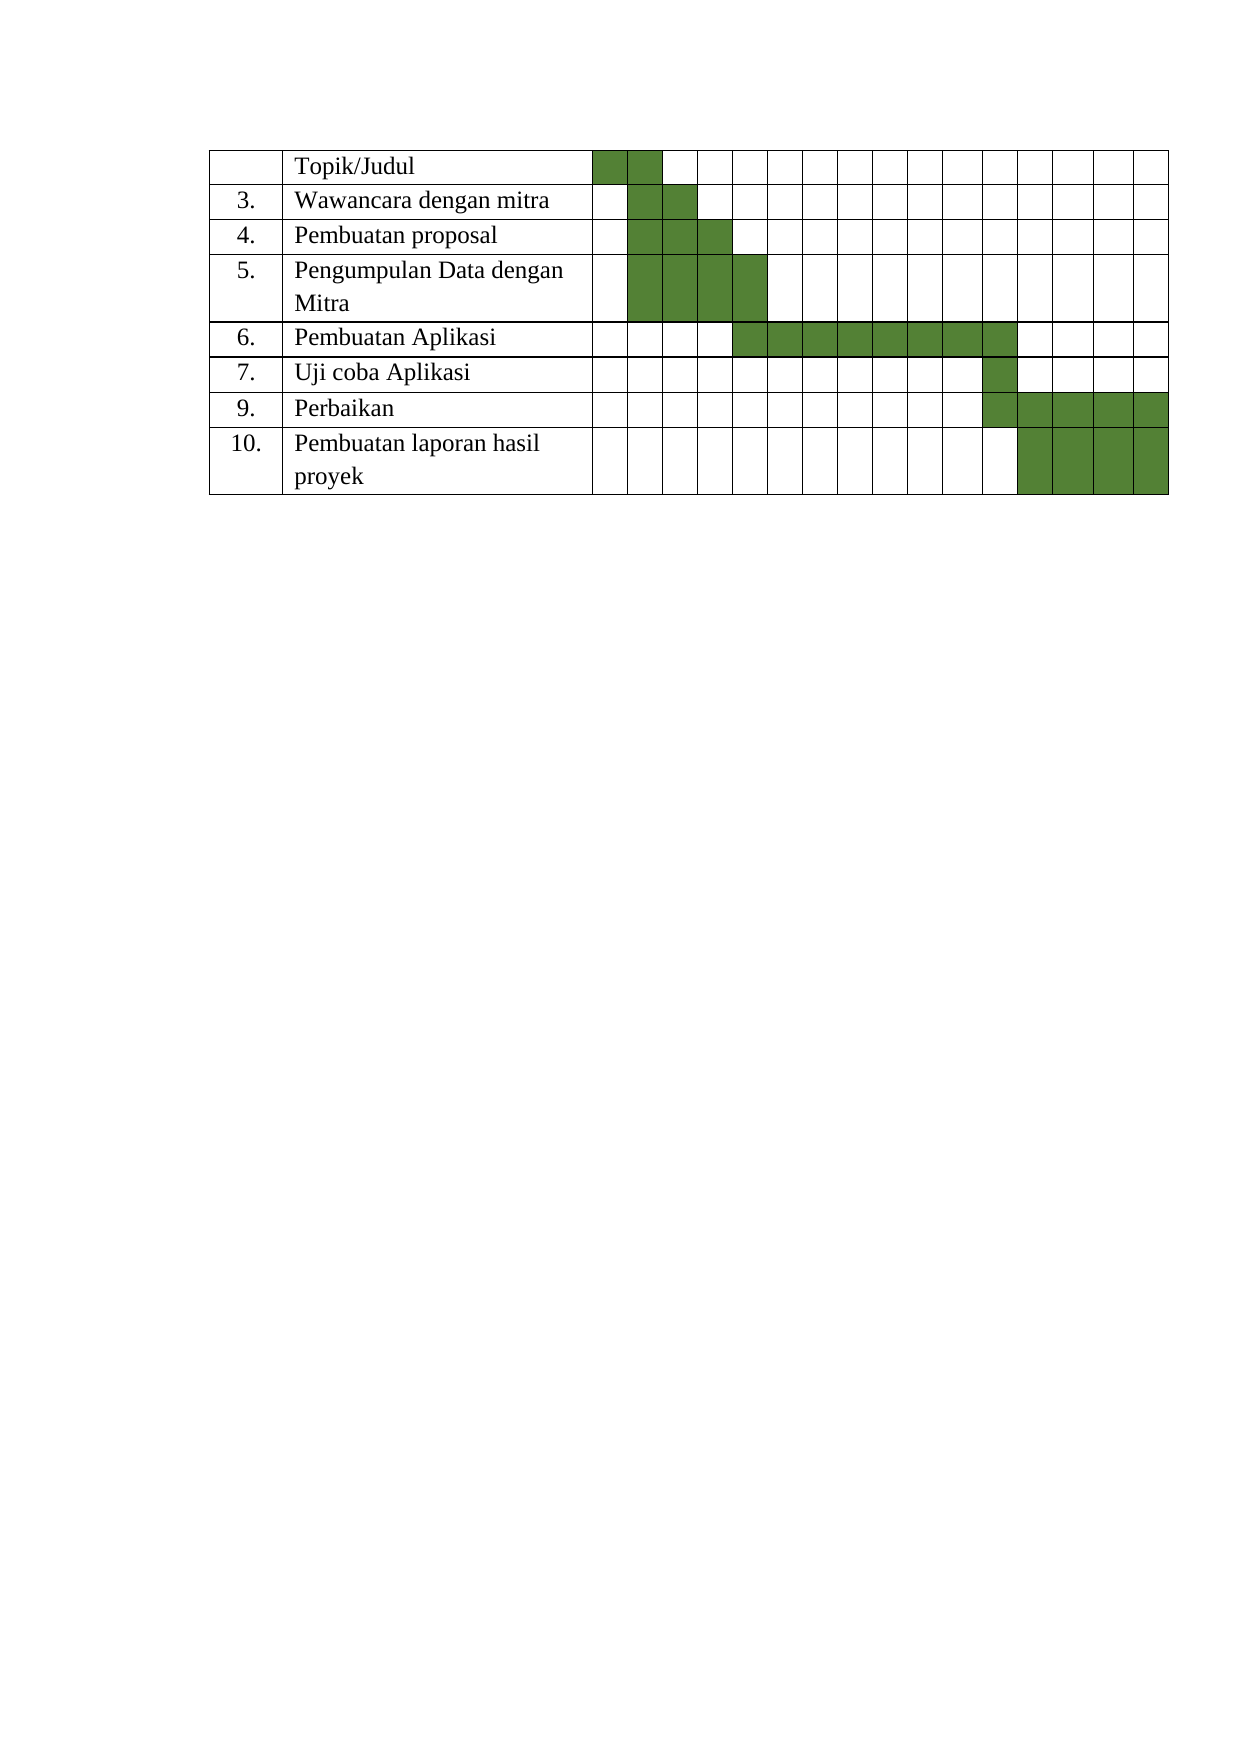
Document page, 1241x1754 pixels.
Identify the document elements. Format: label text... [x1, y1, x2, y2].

table_cell [1134, 255, 1168, 321]
table_cell 5. [210, 255, 282, 321]
table_cell [803, 358, 837, 392]
table_cell [838, 151, 872, 184]
table_cell [838, 393, 872, 427]
table_cell [1053, 428, 1093, 494]
table_cell [1134, 393, 1168, 427]
table_cell 2. [210, 151, 282, 184]
table_cell [1053, 358, 1093, 392]
table_cell [803, 255, 837, 321]
table_cell [908, 323, 942, 356]
table_cell [1018, 428, 1052, 494]
table_cell [1053, 185, 1093, 219]
table_cell [983, 220, 1017, 254]
table_cell [768, 393, 802, 427]
table_cell Pembuatan proposal [283, 220, 592, 254]
table_cell [663, 358, 697, 392]
table_cell [873, 151, 907, 184]
table_cell [1018, 185, 1052, 219]
table_cell [983, 393, 1017, 427]
table_cell [983, 323, 1017, 356]
table_cell [1018, 358, 1052, 392]
table_cell 9. [210, 393, 282, 427]
table_cell [943, 255, 982, 321]
table_cell [873, 220, 907, 254]
table_cell Pembuatan laporan hasil proyek [283, 428, 592, 494]
table_cell [628, 185, 662, 219]
table_cell [873, 323, 907, 356]
table_cell [1053, 393, 1093, 427]
table_cell 4. [210, 220, 282, 254]
table_cell [943, 220, 982, 254]
table_cell [1094, 323, 1133, 356]
table_cell [1134, 323, 1168, 356]
table_cell [663, 323, 697, 356]
table_cell [593, 393, 627, 427]
table_cell [983, 151, 1017, 184]
table_cell [593, 358, 627, 392]
table_cell [698, 220, 732, 254]
table_cell [733, 220, 767, 254]
table_cell [733, 151, 767, 184]
table_cell [698, 393, 732, 427]
table_cell [838, 323, 872, 356]
table_cell Uji coba Aplikasi [283, 358, 592, 392]
table_cell [733, 393, 767, 427]
table_cell [593, 220, 627, 254]
table_cell [943, 151, 982, 184]
table_cell [1134, 220, 1168, 254]
table_cell [768, 358, 802, 392]
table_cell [283, 151, 592, 184]
table_cell [663, 185, 697, 219]
table_cell [943, 185, 982, 219]
table_cell [698, 358, 732, 392]
table_cell 3. [210, 185, 282, 219]
table_cell [838, 255, 872, 321]
table_cell [873, 393, 907, 427]
table_cell 7. [210, 358, 282, 392]
table_cell [663, 220, 697, 254]
table_cell [1094, 255, 1133, 321]
table_cell [873, 358, 907, 392]
table_cell [1018, 393, 1052, 427]
table_cell [908, 185, 942, 219]
table_cell [628, 323, 662, 356]
table_cell [983, 358, 1017, 392]
table_cell [663, 393, 697, 427]
table_cell [803, 323, 837, 356]
table_cell [1018, 151, 1052, 184]
table_cell [663, 255, 697, 321]
table_cell [908, 220, 942, 254]
table_cell [908, 151, 942, 184]
table_cell [1018, 323, 1052, 356]
table_cell 10. [210, 428, 282, 494]
table_cell Pembuatan Aplikasi [283, 323, 592, 356]
table_cell [803, 428, 837, 494]
table_cell [873, 255, 907, 321]
table_cell [593, 323, 627, 356]
table_cell 6. [210, 323, 282, 356]
table_cell [628, 151, 662, 184]
table_cell [908, 255, 942, 321]
table_cell [873, 185, 907, 219]
table_cell [943, 323, 982, 356]
table_cell [733, 323, 767, 356]
table_cell [908, 428, 942, 494]
table_cell [768, 220, 802, 254]
table_cell [733, 255, 767, 321]
table_cell [593, 428, 627, 494]
table_cell [768, 323, 802, 356]
table_cell [768, 428, 802, 494]
table_cell [733, 358, 767, 392]
table_cell [628, 220, 662, 254]
table_cell Wawancara dengan mitra [283, 185, 592, 219]
table_cell [593, 255, 627, 321]
table_cell [1134, 151, 1168, 184]
table_cell [663, 151, 697, 184]
table_cell [943, 428, 982, 494]
table_cell [1053, 255, 1093, 321]
table_cell [698, 428, 732, 494]
table_cell [593, 185, 627, 219]
table_cell [628, 255, 662, 321]
table_cell [663, 428, 697, 494]
table_cell [943, 358, 982, 392]
table_cell [838, 428, 872, 494]
table_cell [768, 151, 802, 184]
table_cell [1094, 428, 1133, 494]
table_cell Perbaikan [283, 393, 592, 427]
table_cell [1094, 358, 1133, 392]
table_cell [628, 428, 662, 494]
table_cell [908, 358, 942, 392]
table_cell [873, 428, 907, 494]
table_cell [1094, 151, 1133, 184]
table_cell [698, 151, 732, 184]
table_cell [1134, 428, 1168, 494]
table_cell [983, 255, 1017, 321]
table_cell [1053, 220, 1093, 254]
table_cell [628, 393, 662, 427]
table_cell [768, 255, 802, 321]
table_cell [908, 393, 942, 427]
table_cell [803, 151, 837, 184]
table_cell [803, 220, 837, 254]
table_cell [628, 358, 662, 392]
table_cell [733, 428, 767, 494]
table_cell [983, 428, 1017, 494]
table_cell [698, 185, 732, 219]
table_cell [803, 393, 837, 427]
table_cell [838, 358, 872, 392]
table_cell [698, 255, 732, 321]
table_cell [1094, 185, 1133, 219]
table_cell [1134, 185, 1168, 219]
table_cell [838, 220, 872, 254]
table_cell [983, 185, 1017, 219]
table_cell [768, 185, 802, 219]
table_cell Pengumpulan Data dengan Mitra [283, 255, 592, 321]
table_cell [1053, 323, 1093, 356]
table_cell [733, 185, 767, 219]
table_cell [838, 185, 872, 219]
table_cell [698, 323, 732, 356]
table_cell [1018, 220, 1052, 254]
table_cell [1053, 151, 1093, 184]
table_cell [1094, 393, 1133, 427]
table_cell [803, 185, 837, 219]
table_cell [1134, 358, 1168, 392]
table_cell [1018, 255, 1052, 321]
table_cell [943, 393, 982, 427]
table_cell [1094, 220, 1133, 254]
table_cell [593, 151, 627, 184]
